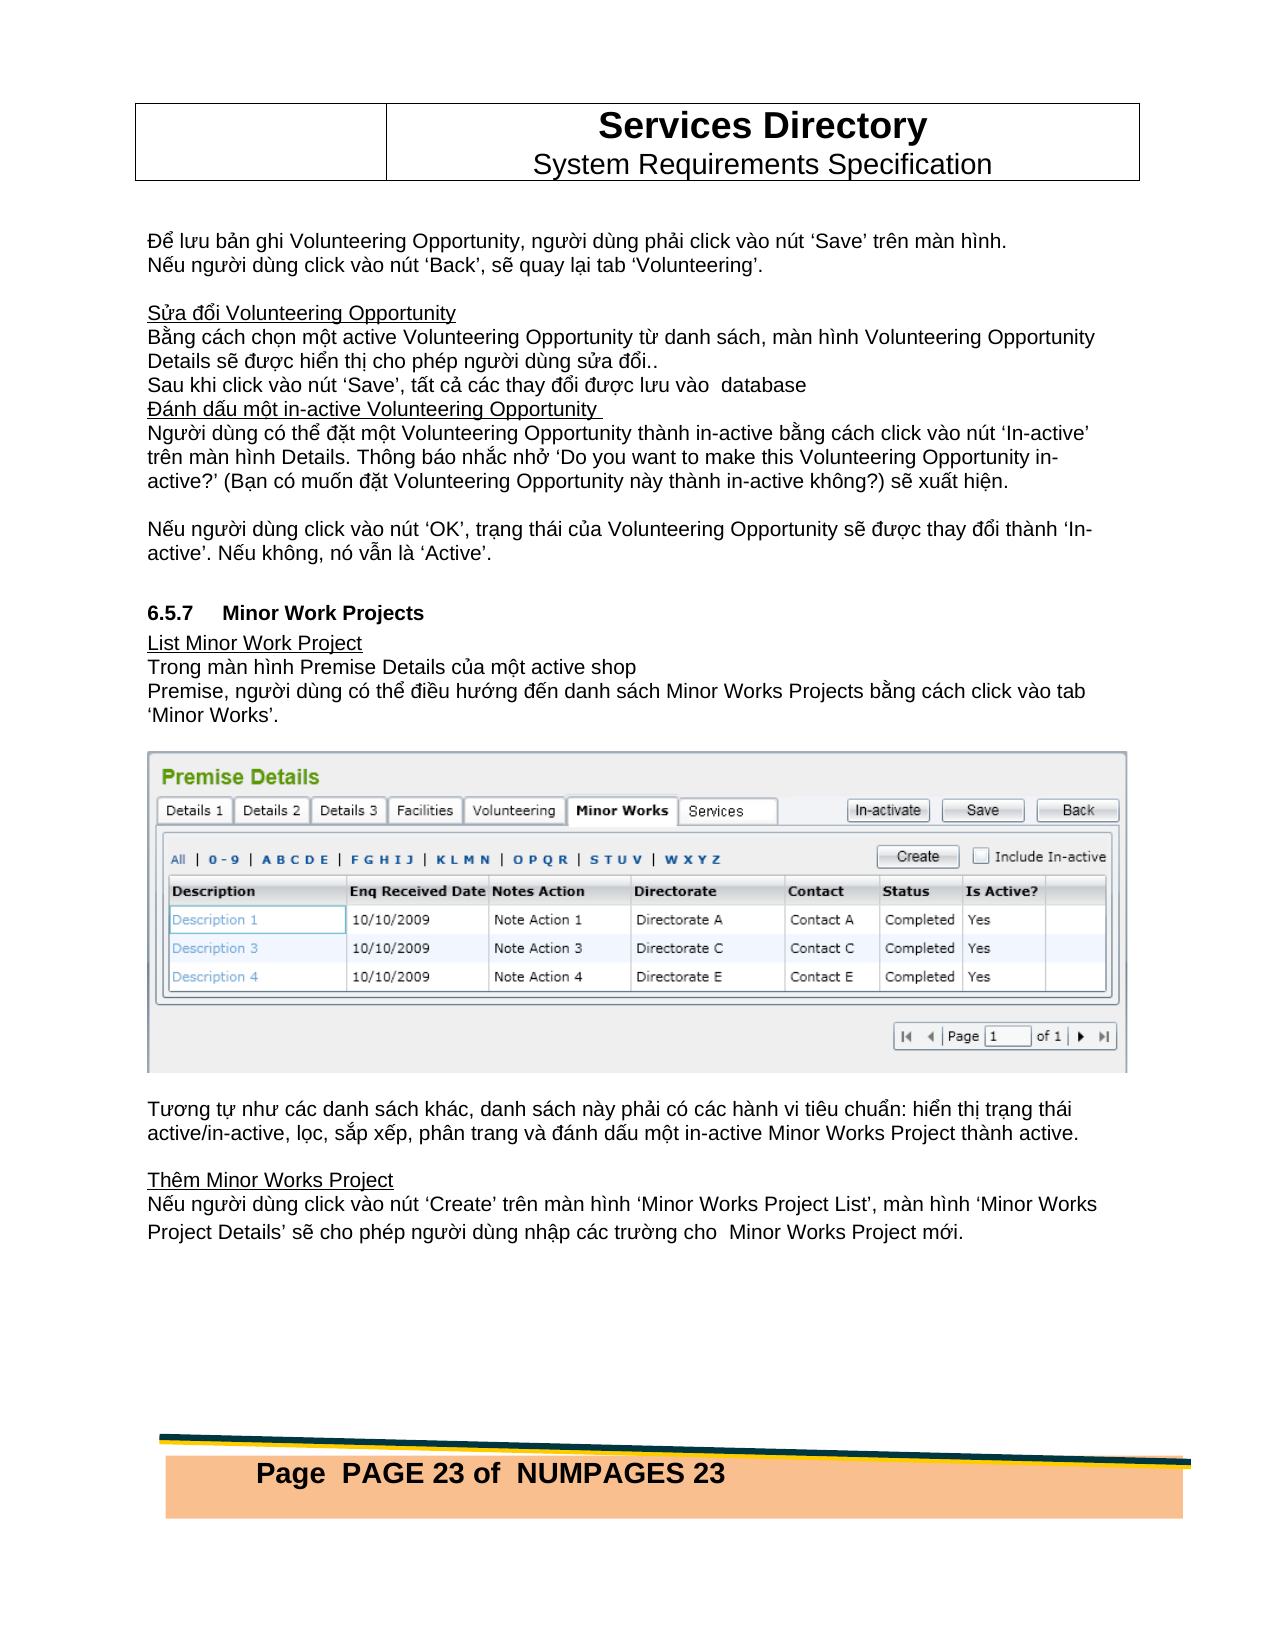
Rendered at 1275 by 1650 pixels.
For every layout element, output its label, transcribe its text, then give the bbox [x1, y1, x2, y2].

text List Minor Work Project [147, 631, 1128, 655]
text Thêm Minor Works Project [147, 1168, 1128, 1192]
text Trong màn hình Premise Details của một active shop [147, 655, 1128, 679]
text Premise, người dùng có thể điều hướng đến danh sách Minor Works Projects bằng cách click vào tab ‘Minor Works’. [147, 679, 1128, 727]
subtitle Minor Work Projects [147, 601, 1128, 625]
text Sửa đổi Volunteering Opportunity [147, 301, 1128, 325]
text Nếu người dùng click vào nút ‘OK’, trạng thái của Volunteering Opportunity sẽ được thay đổi thành ‘In-active’. Nếu không, nó vẫn là ‘Active’. [147, 517, 1128, 564]
text Bằng cách chọn một active Volunteering Opportunity từ danh sách, màn hình Volunteering Opportunity Details sẽ được hiển thị cho phép người dùng sửa đổi.. [147, 325, 1128, 373]
picture [147, 751, 1128, 1073]
text Sau khi click vào nút ‘Save’, tất cả các thay đổi được lưu vào database [147, 373, 1128, 397]
text Người dùng có thể đặt một Volunteering Opportunity thành in-active bằng cách click vào nút ‘In-active’ trên màn hình Details. Thông báo nhắc nhở ‘Do you want to make this Volunteering Opportunity in-active?’ (Bạn có muốn đặt Volunteering Opportunity này thành in-active không?) sẽ xuất hiện. [147, 421, 1128, 493]
text Để lưu bản ghi Volunteering Opportunity, người dùng phải click vào nút ‘Save’ trên màn hình. [147, 229, 1128, 253]
text Đánh dấu một in-active Volunteering Opportunity [147, 397, 1128, 421]
text Nếu người dùng click vào nút ‘Back’, sẽ quay lại tab ‘Volunteering’. [147, 253, 1128, 277]
text Tương tự như các danh sách khác, danh sách này phải có các hành vi tiêu chuẩn: hiển thị trạng thái active/in-active, lọc, sắp xếp, phân trang và đánh dấu một in-active Minor Works Project thành active. [147, 1096, 1128, 1144]
text Nếu người dùng click vào nút ‘Create’ trên màn hình ‘Minor Works Project List’, màn hình ‘Minor Works Project Details’ sẽ cho phép người dùng nhập các trường cho Minor Works Project mới. [147, 1192, 1128, 1244]
